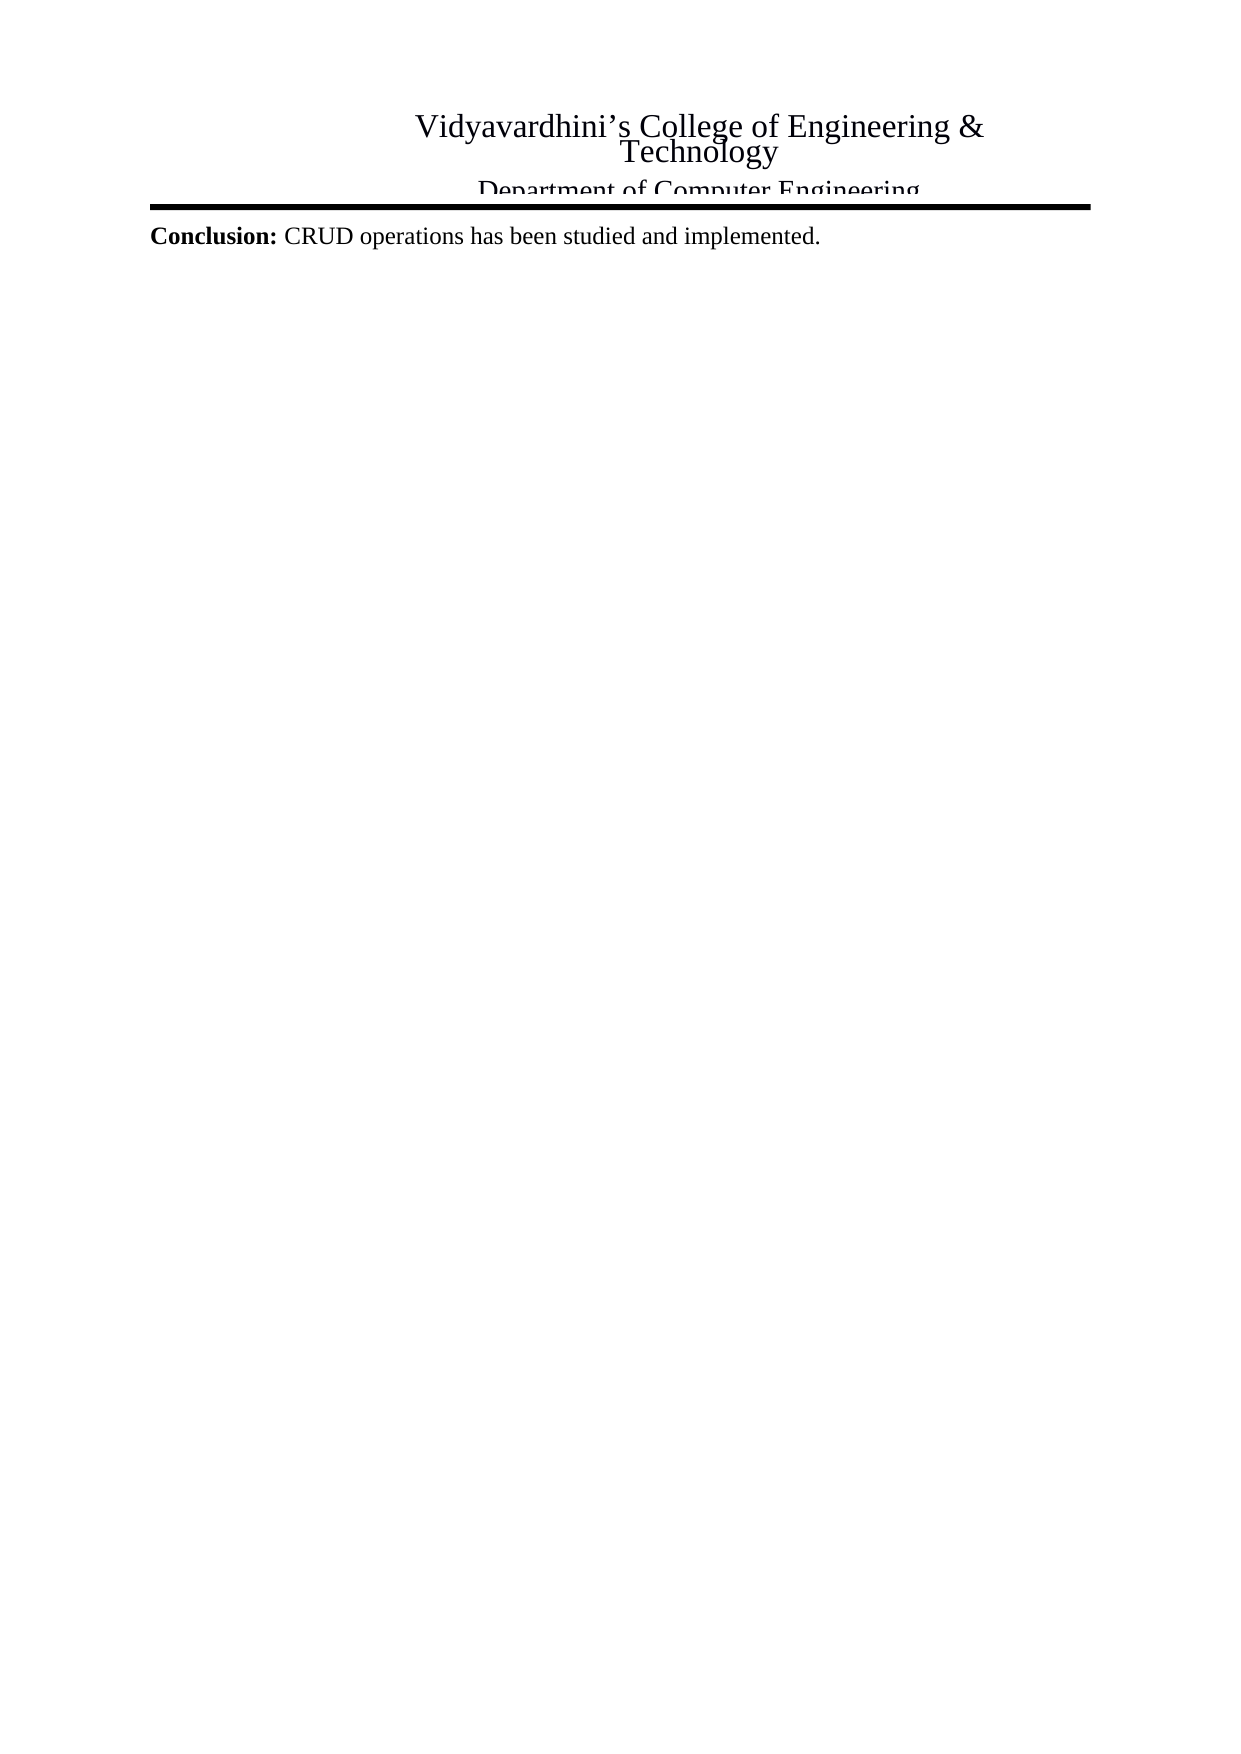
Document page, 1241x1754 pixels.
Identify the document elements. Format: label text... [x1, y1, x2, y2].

text Conclusion: CRUD operations has been studied and implemented. [150, 221, 1101, 249]
